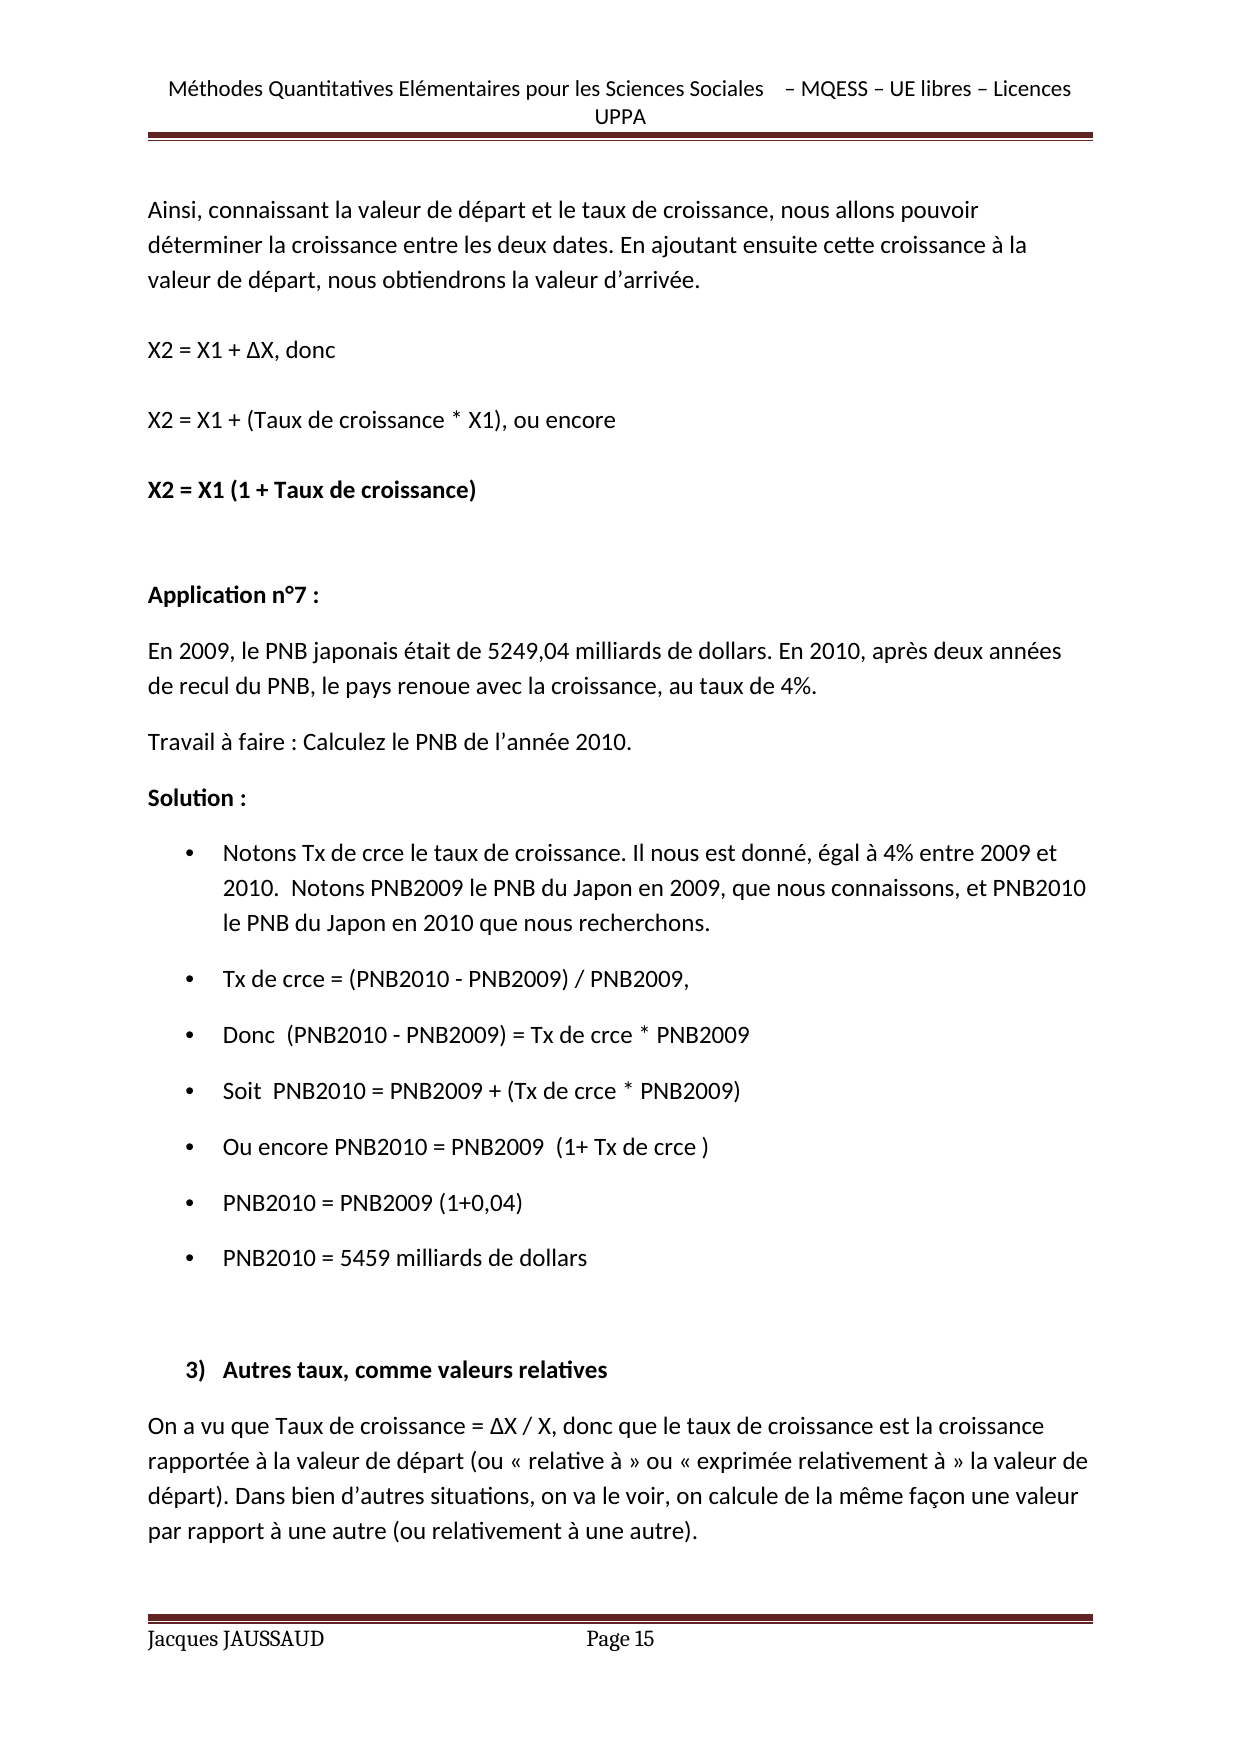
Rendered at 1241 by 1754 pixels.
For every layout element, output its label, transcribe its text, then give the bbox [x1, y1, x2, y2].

list X2 = X1 (1 + Taux de croissance) [148, 474, 1093, 505]
list Donc (PNB2010 - PNB2009) = Tx de crce * PNB2009 [185, 1019, 1093, 1050]
text Solution : [148, 782, 1093, 812]
list X2 = X1 + ΔX, donc [148, 334, 1093, 365]
list PNB2010 = PNB2009 (1+0,04) [185, 1187, 1093, 1217]
list Soit PNB2010 = PNB2009 + (Tx de crce * PNB2009) [185, 1075, 1093, 1106]
list Ou encore PNB2010 = PNB2009 (1+ Tx de crce ) [185, 1131, 1093, 1161]
text Travail à faire : Calculez le PNB de l’année 2010. [148, 726, 1093, 756]
list Application n°7 : [148, 579, 1093, 610]
list Notons Tx de crce le taux de croissance. Il nous est donné, égal à 4% entre 2009 et 2010. Notons PNB2009 le PNB du Japon en 2009, que nous connaissons, et PNB2010 le PNB du Japon en 2010 que nous recherchons. [185, 838, 1093, 938]
text On a vu que Taux de croissance = ΔX / X, donc que le taux de croissance est la croissance rapportée à la valeur de départ (ou « relative à » ou « exprimée relativement à » la valeur de départ). Dans bien d’autres situations, on va le voir, on calcule de la même façon une valeur par rapport à une autre (ou relativement à une autre). [148, 1410, 1093, 1546]
list Ainsi, connaissant la valeur de départ et le taux de croissance, nous allons pouvoir déterminer la croissance entre les deux dates. En ajoutant ensuite cette croissance à la valeur de départ, nous obtiendrons la valeur d’arrivée. [148, 194, 1093, 295]
list X2 = X1 + (Taux de croissance * X1), ou encore [148, 404, 1093, 435]
text En 2009, le PNB japonais était de 5249,04 milliards de dollars. En 2010, après deux années de recul du PNB, le pays renoue avec la croissance, au taux de 4%. [148, 635, 1093, 701]
list PNB2010 = 5459 milliards de dollars [185, 1243, 1093, 1273]
list Tx de crce = (PNB2010 - PNB2009) / PNB2009, [185, 963, 1093, 994]
list Autres taux, comme valeurs relatives [185, 1354, 1093, 1385]
